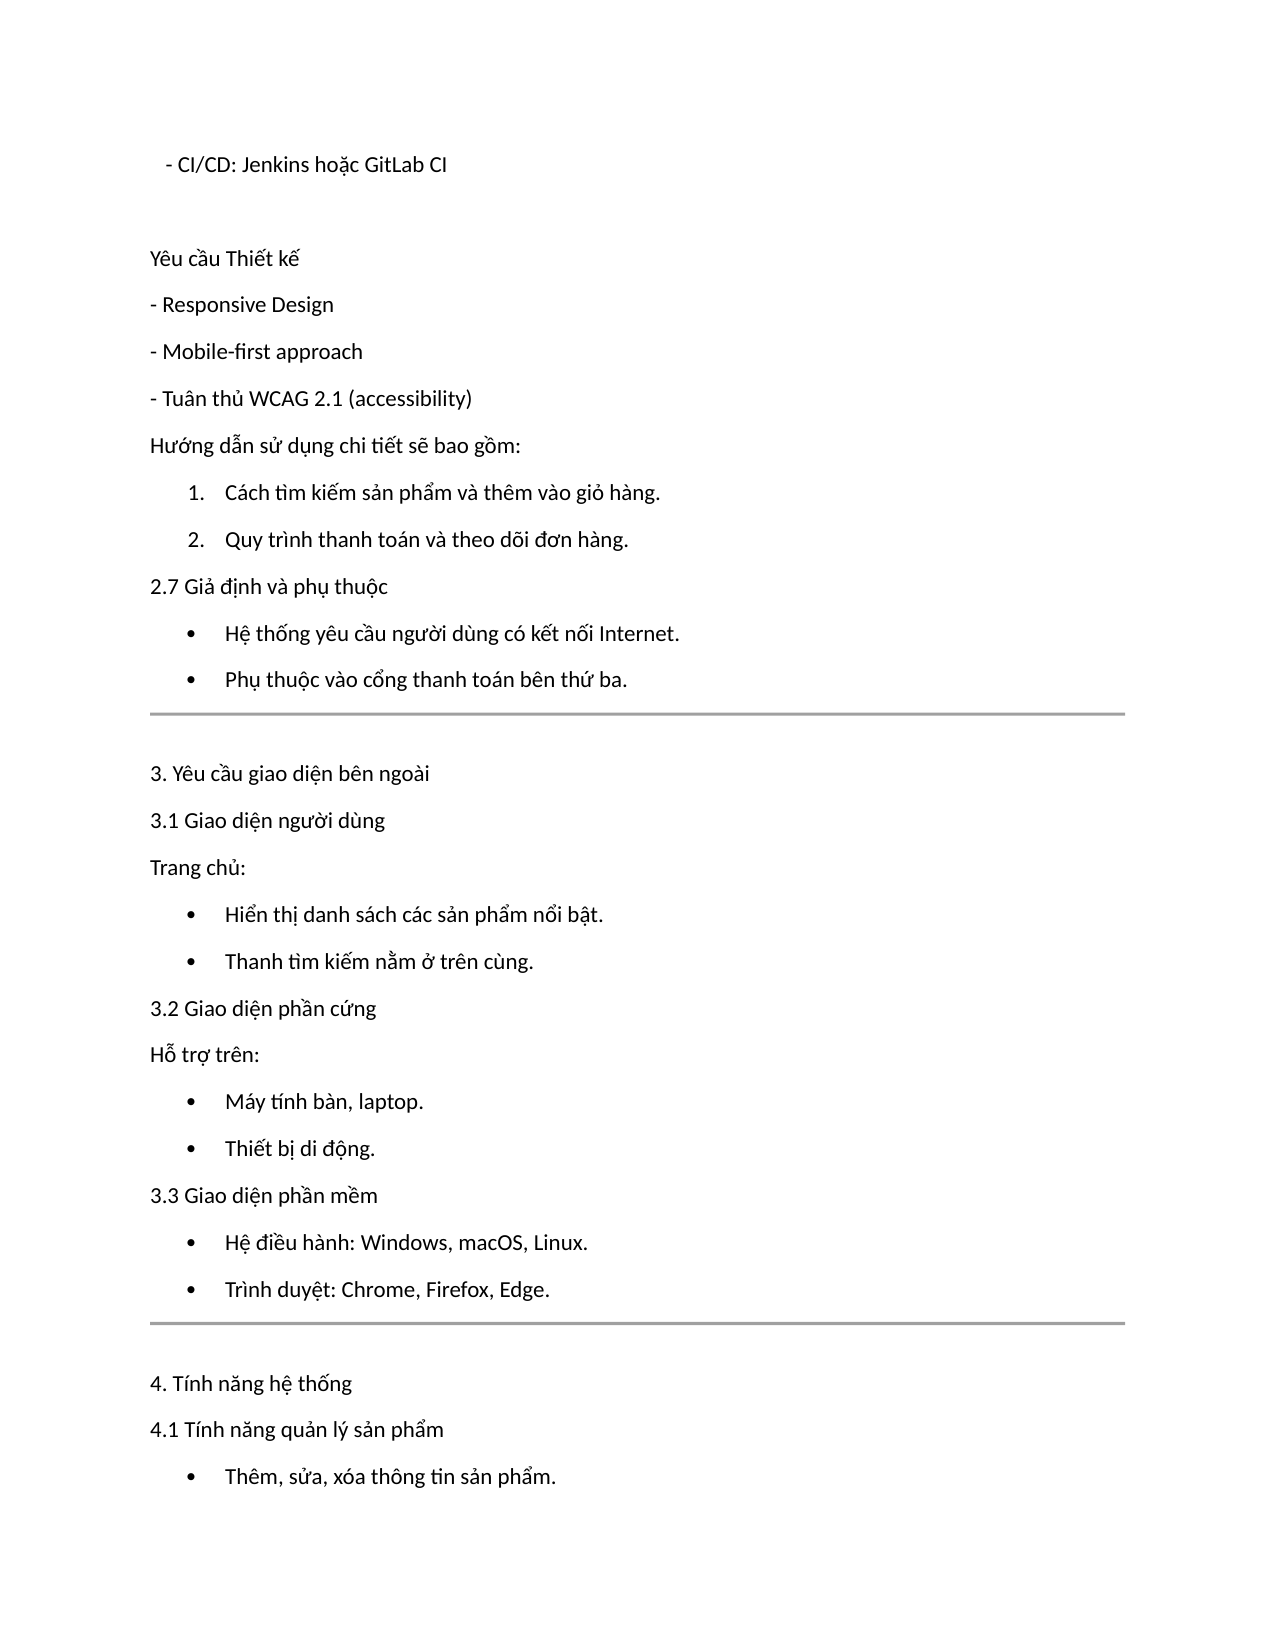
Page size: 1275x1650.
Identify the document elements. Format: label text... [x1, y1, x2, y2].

text 2.7 Giả định và phụ thuộc [150, 572, 1125, 600]
text 3.2 Giao diện phần cứng [150, 994, 1125, 1022]
text 4.1 Tính năng quản lý sản phẩm [150, 1416, 1125, 1444]
text Trang chủ: [150, 853, 1125, 881]
text Hỗ trợ trên: [150, 1041, 1125, 1069]
list Phụ thuộc vào cổng thanh toán bên thứ ba. [187, 666, 1125, 694]
text 4. Tính năng hệ thống [150, 1369, 1125, 1397]
text 3.1 Giao diện người dùng [150, 806, 1125, 834]
list Hệ thống yêu cầu người dùng có kết nối Internet. [187, 619, 1125, 647]
list Hệ điều hành: Windows, macOS, Linux. [187, 1228, 1125, 1256]
text 3.3 Giao diện phần mềm [150, 1181, 1125, 1209]
list Thiết bị di động. [187, 1134, 1125, 1162]
text - Mobile-first approach [150, 337, 1125, 366]
text - Responsive Design [150, 291, 1125, 319]
text Yêu cầu Thiết kế [150, 244, 1125, 272]
list Thanh tìm kiếm nằm ở trên cùng. [187, 947, 1125, 975]
text - CI/CD: Jenkins hoặc GitLab CI [150, 150, 1125, 178]
text - Tuân thủ WCAG 2.1 (accessibility) [150, 384, 1125, 412]
list Trình duyệt: Chrome, Firefox, Edge. [187, 1275, 1125, 1303]
list Hiển thị danh sách các sản phẩm nổi bật. [187, 900, 1125, 928]
text 3. Yêu cầu giao diện bên ngoài [150, 759, 1125, 787]
text Hướng dẫn sử dụng chi tiết sẽ bao gồm: [150, 431, 1125, 459]
list Máy tính bàn, laptop. [187, 1087, 1125, 1116]
list Cách tìm kiếm sản phẩm và thêm vào giỏ hàng. [187, 478, 1125, 506]
list Thêm, sửa, xóa thông tin sản phẩm. [187, 1462, 1125, 1491]
list Quy trình thanh toán và theo dõi đơn hàng. [187, 525, 1125, 553]
